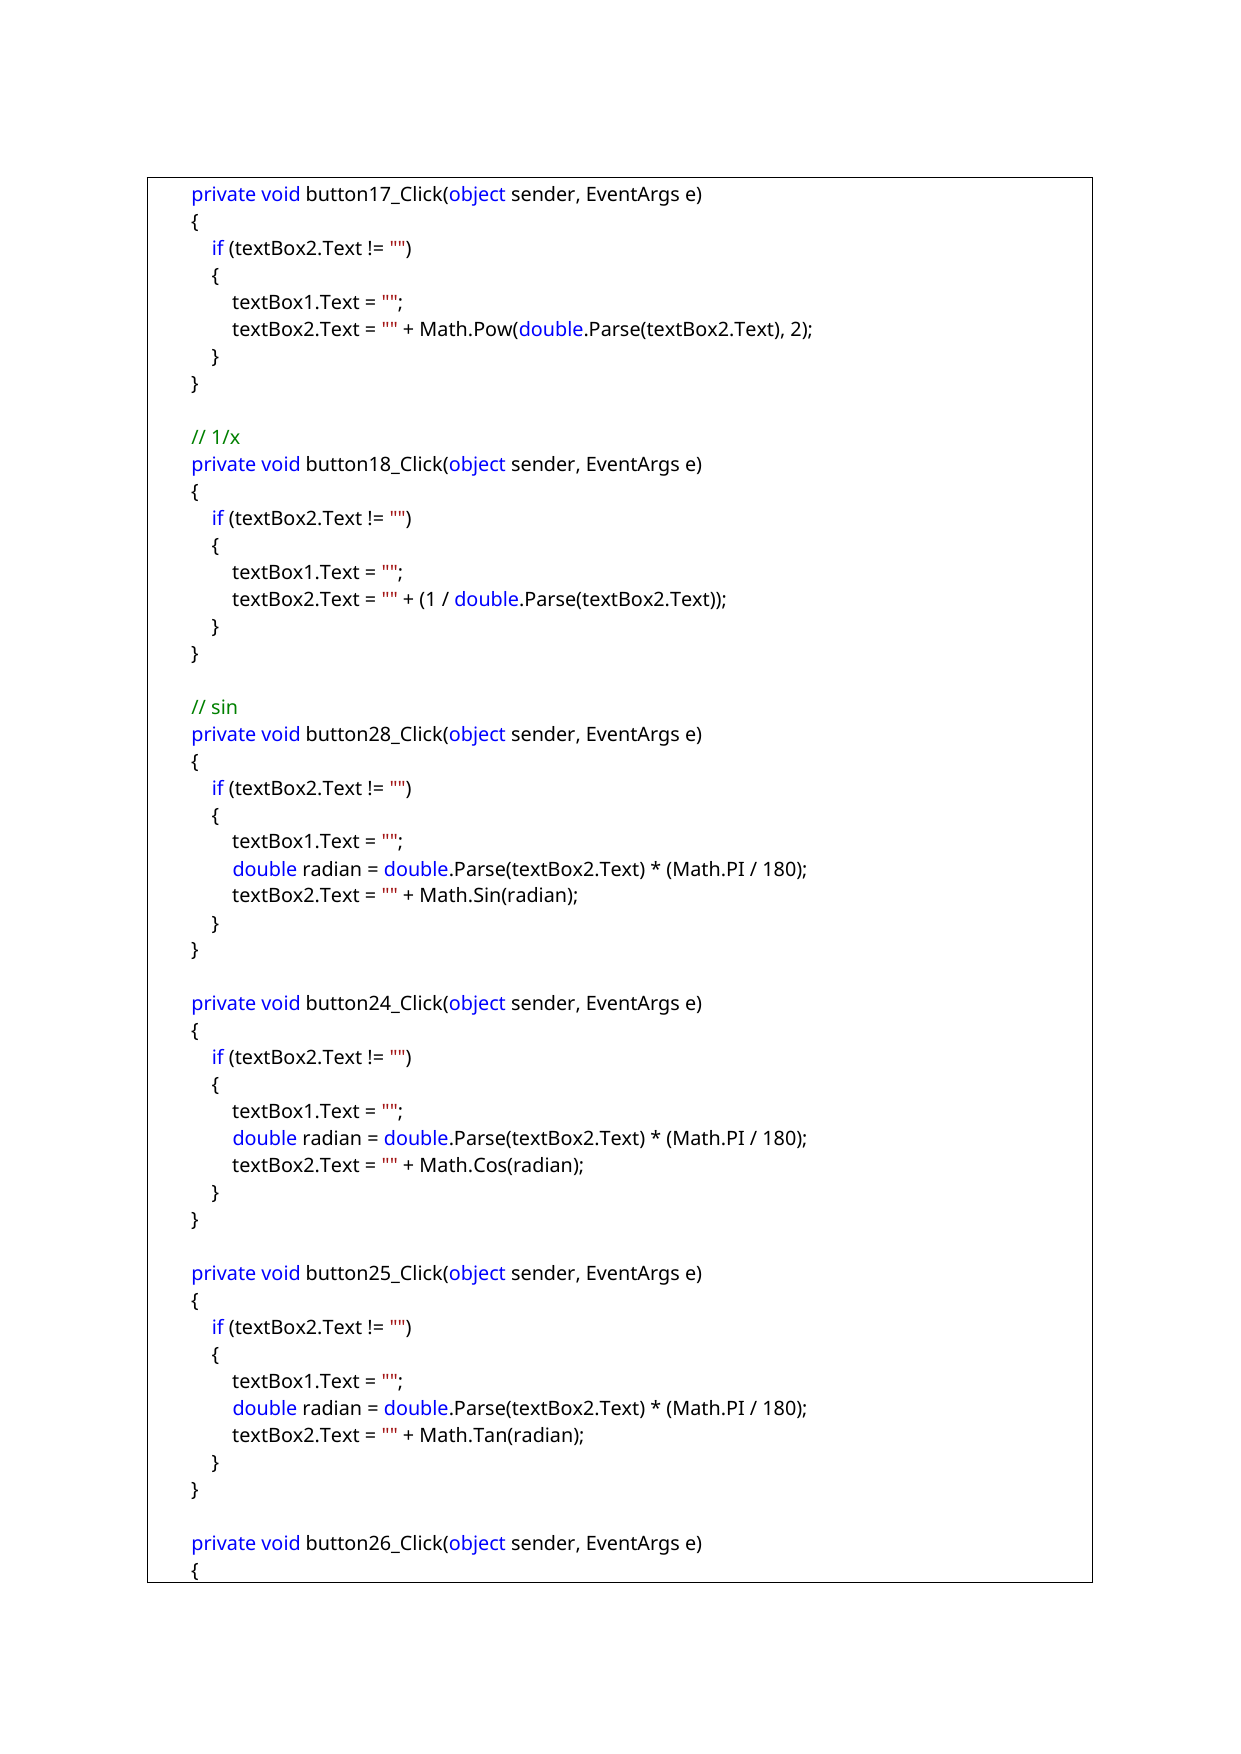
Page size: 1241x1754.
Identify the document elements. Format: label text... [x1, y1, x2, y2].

text double radian = double.Parse(textBox2.Text) * (Math.PI / 180); [150, 855, 1090, 882]
text textBox1.Text = ""; [150, 288, 1090, 315]
text } [150, 639, 1090, 666]
text } [150, 936, 1090, 963]
text if (textBox2.Text != "") [150, 504, 1090, 531]
text } [150, 909, 1090, 936]
text textBox2.Text = "" + Math.Pow(double.Parse(textBox2.Text), 2); [150, 315, 1090, 342]
text } [150, 1178, 1090, 1206]
text { [150, 747, 1090, 774]
text textBox2.Text = "" + Math.Sin(radian); [150, 882, 1090, 909]
text } [150, 342, 1090, 369]
text if (textBox2.Text != "") [150, 774, 1090, 801]
text { [150, 1286, 1090, 1313]
text private void button17_Click(object sender, EventArgs e) [148, 178, 1092, 207]
text textBox1.Text = ""; [150, 1098, 1090, 1124]
text if (textBox2.Text != "") [150, 234, 1090, 261]
text textBox2.Text = "" + Math.Cos(radian); [150, 1152, 1090, 1178]
text { [150, 801, 1090, 828]
text { [150, 1071, 1090, 1098]
text textBox1.Text = ""; [150, 558, 1090, 585]
text { [150, 261, 1090, 288]
text textBox1.Text = ""; [150, 1367, 1090, 1394]
text // 1/x [150, 423, 1090, 450]
text } [150, 1448, 1090, 1475]
text } [150, 369, 1090, 396]
text { [150, 207, 1090, 234]
text } [150, 1206, 1090, 1232]
text double radian = double.Parse(textBox2.Text) * (Math.PI / 180); [150, 1124, 1090, 1152]
text } [150, 612, 1090, 639]
text private void button18_Click(object sender, EventArgs e) [150, 450, 1090, 477]
text { [150, 1017, 1090, 1044]
text textBox1.Text = ""; [150, 828, 1090, 855]
text private void button24_Click(object sender, EventArgs e) [150, 990, 1090, 1017]
text private void button25_Click(object sender, EventArgs e) [150, 1259, 1090, 1286]
text { [150, 1340, 1090, 1367]
text if (textBox2.Text != "") [150, 1313, 1090, 1340]
text // sin [150, 693, 1090, 720]
text if (textBox2.Text != "") [150, 1044, 1090, 1071]
text { [150, 477, 1090, 504]
text private void button28_Click(object sender, EventArgs e) [150, 720, 1090, 747]
text textBox2.Text = "" + (1 / double.Parse(textBox2.Text)); [150, 585, 1090, 612]
text { [150, 1556, 1090, 1582]
text } [150, 1475, 1090, 1502]
text textBox2.Text = "" + Math.Tan(radian); [150, 1421, 1090, 1448]
text { [150, 531, 1090, 558]
text private void button26_Click(object sender, EventArgs e) [150, 1529, 1090, 1556]
text double radian = double.Parse(textBox2.Text) * (Math.PI / 180); [150, 1394, 1090, 1421]
